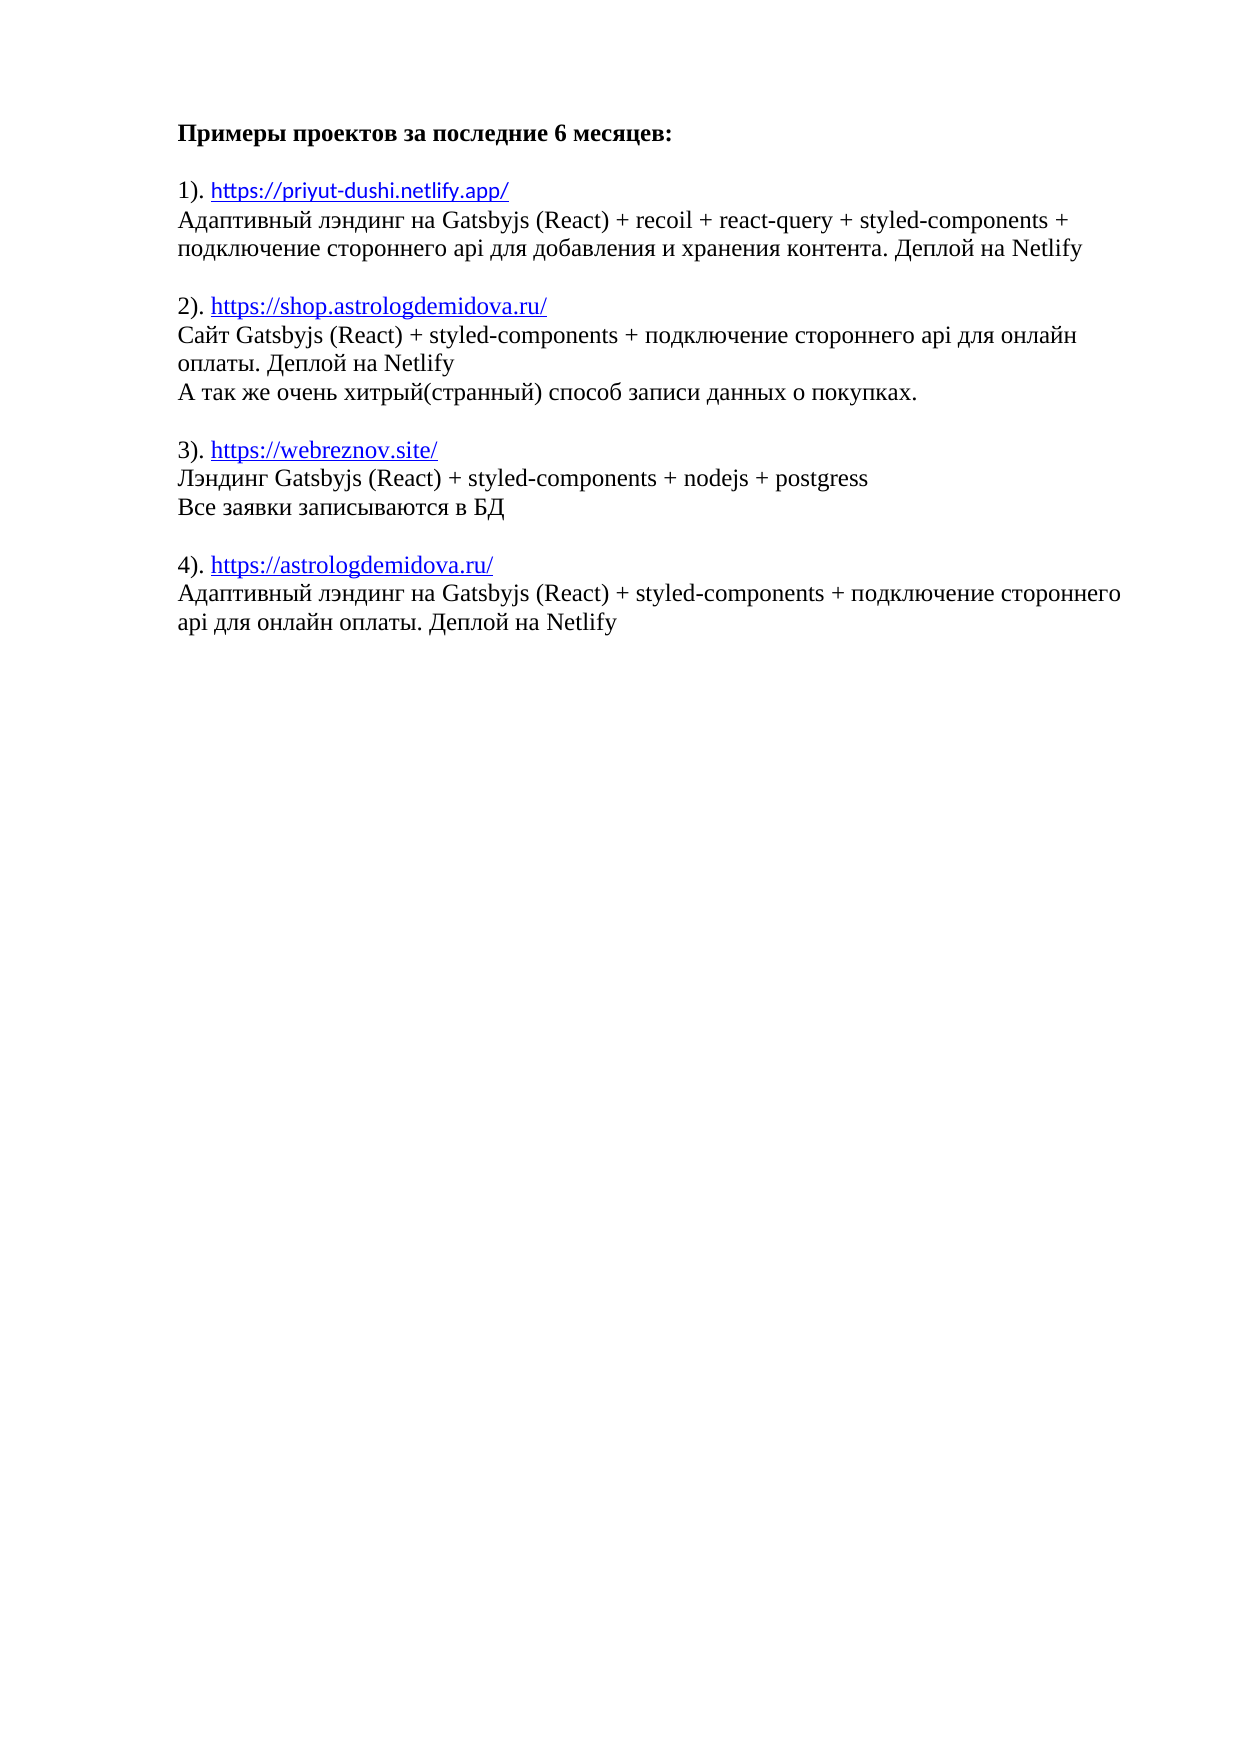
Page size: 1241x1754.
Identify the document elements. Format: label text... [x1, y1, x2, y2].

list 4). https://astrologdemidova.ru/ [177, 550, 1152, 578]
list Адаптивный лэндинг на Gatsbyjs (React) + styled-components + подключение стороннего api для онлайн оплаты. Деплой на Netlify [177, 578, 1152, 636]
list 1). https://priyut-dushi.netlify.app/ [177, 176, 1152, 205]
list Сайт Gatsbyjs (React) + styled-components + подключение стороннего api для онлайн оплаты. Деплой на Netlify А так же очень хитрый(странный) способ записи данных о покупках. [177, 320, 1152, 406]
list Все заявки записываются в БД [177, 492, 1152, 521]
list Адаптивный лэндинг на Gatsbyjs (React) + recoil + react-query + styled-components + подключение стороннего api для добавления и хранения контента. Деплой на Netlify [177, 205, 1152, 262]
list 2). https://shop.astrologdemidova.ru/ [177, 291, 1152, 320]
list Лэндинг Gatsbyjs (React) + styled-components + nodejs + postgress [177, 463, 1152, 492]
text Примеры проектов за последние 6 месяцев: [177, 118, 1152, 147]
list 3). https://webreznov.site/ [177, 435, 1152, 463]
